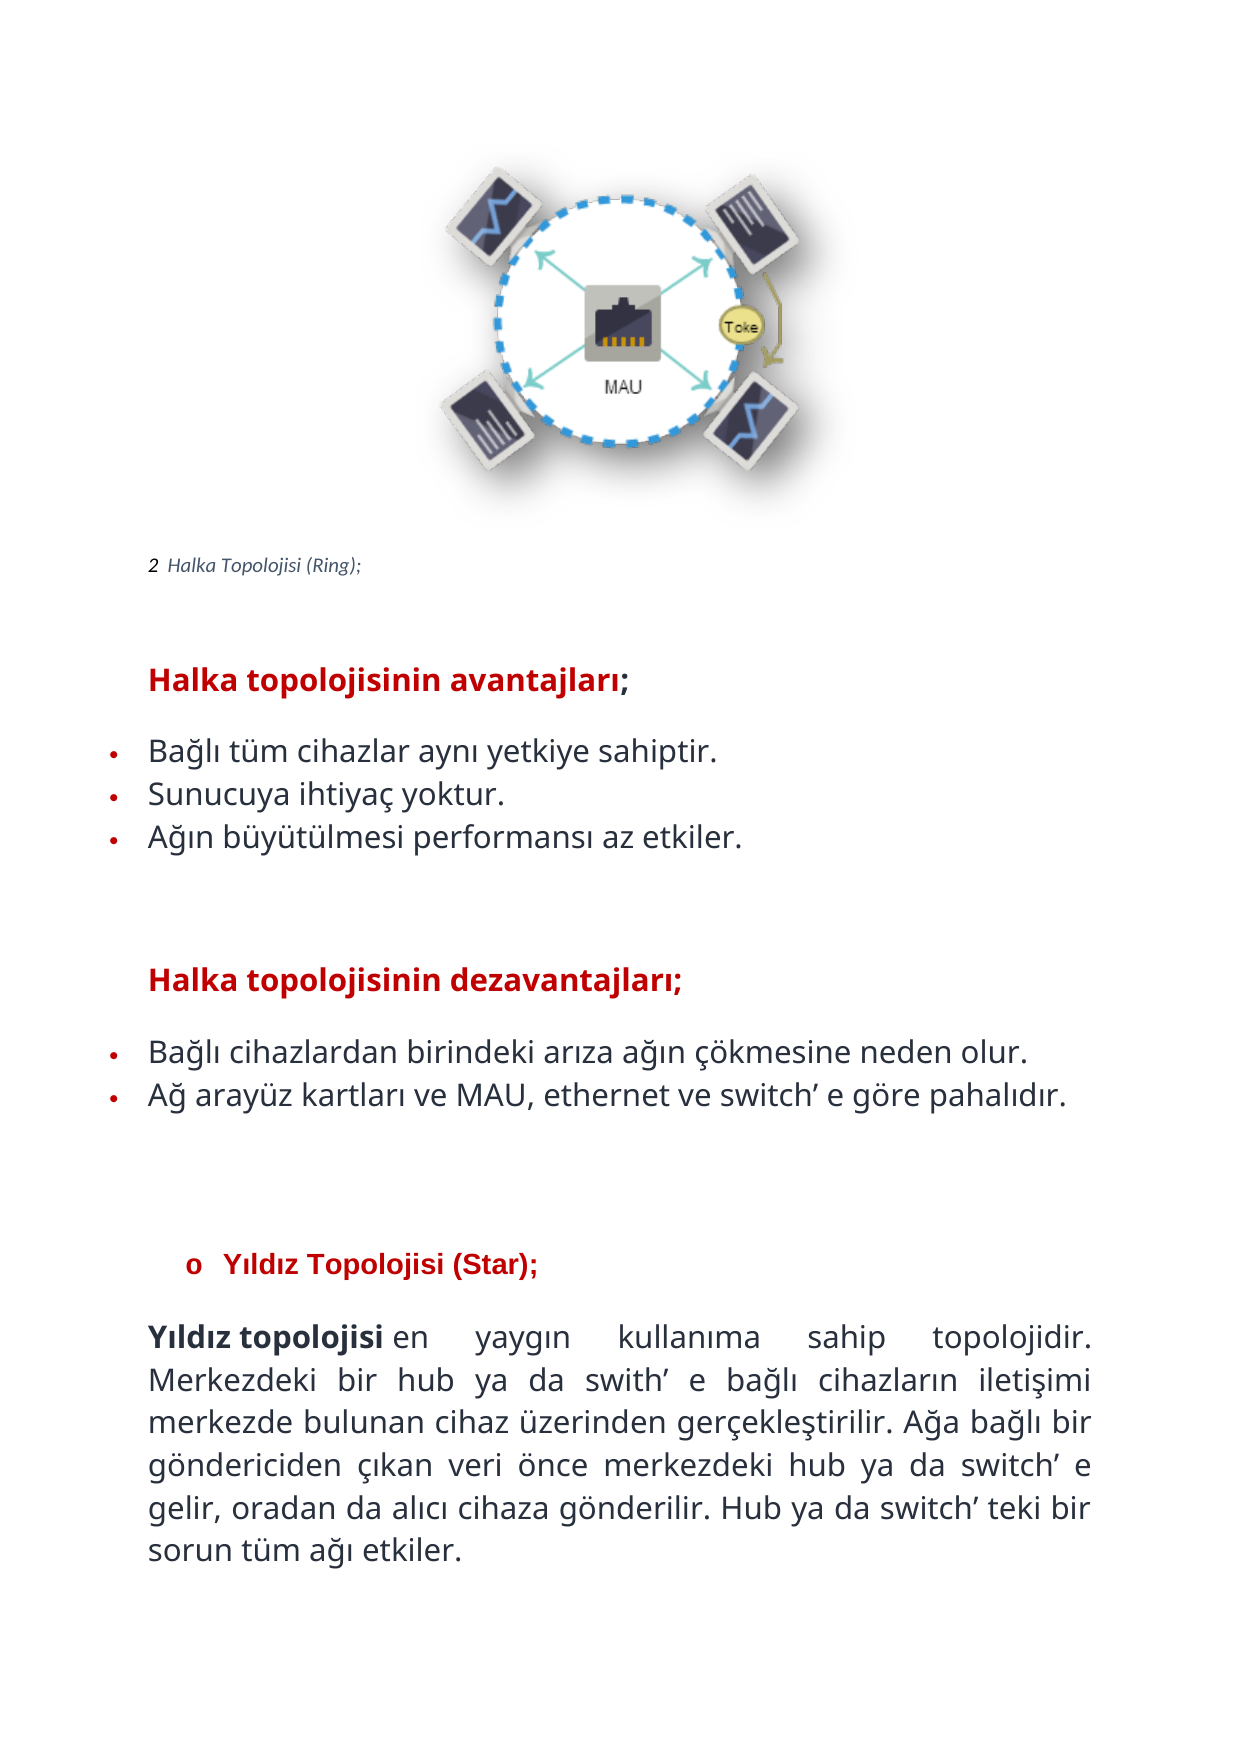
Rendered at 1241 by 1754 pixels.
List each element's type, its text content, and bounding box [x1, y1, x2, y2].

picture [147, 166, 1093, 472]
text Halka topolojisinin dezavantajları; [148, 958, 1093, 1001]
list Sunucuya ihtiyaç yoktur. [110, 772, 1093, 814]
text 2 Halka Topolojisi (Ring); [148, 552, 1093, 577]
list Ağın büyütülmesi performansı az etkiler. [110, 814, 1093, 857]
text Yıldız topolojisi en yaygın kullanıma sahip topolojidir. Merkezdeki bir hub ya da swith’ e bağlı cihazların iletişimi merkezde bulunan cihaz üzerinden gerçekleştirilir. Ağa bağlı bir göndericiden çıkan veri önce merkezdeki hub ya da switch’ e gelir, oradan da alıcı cihaza gönderilir. Hub ya da switch’ teki bir sorun tüm ağı etkiler. [148, 1315, 1093, 1571]
list Bağlı tüm cihazlar aynı yetkiye sahiptir. [110, 729, 1093, 772]
list Ağ arayüz kartları ve MAU, ethernet ve switch’ e göre pahalıdır. [110, 1072, 1093, 1115]
list Bağlı cihazlardan birindeki arıza ağın çökmesine neden olur. [110, 1030, 1093, 1072]
subtitle Yıldız Topolojisi (Star); [185, 1247, 1093, 1283]
text Halka topolojisinin avantajları; [148, 658, 1093, 700]
